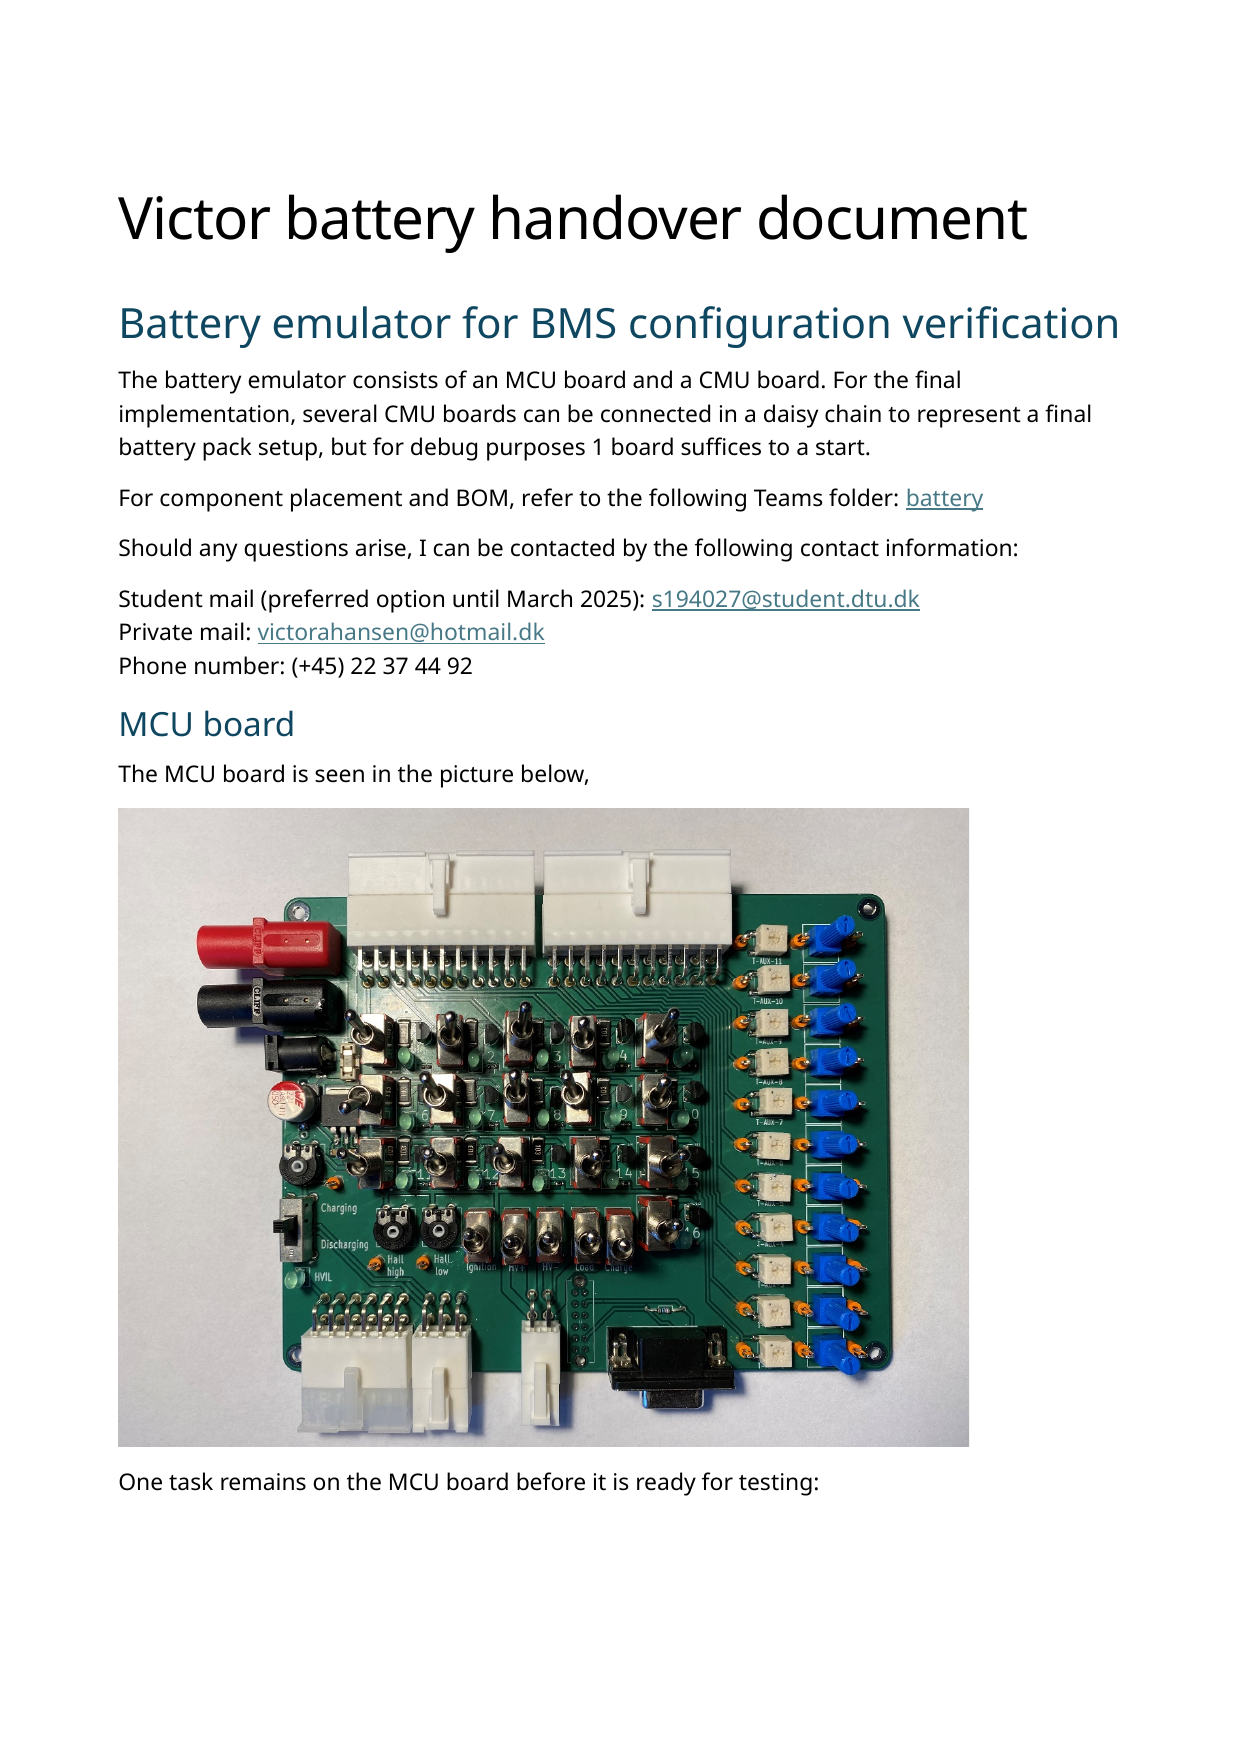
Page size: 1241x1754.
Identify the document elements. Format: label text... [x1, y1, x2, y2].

text The MCU board is seen in the picture below, [118, 758, 1122, 789]
picture [118, 808, 970, 1447]
title Victor battery handover document [118, 177, 1122, 257]
subtitle MCU board [118, 700, 1122, 746]
text Should any questions arise, I can be contacted by the following contact information: [118, 532, 1122, 563]
text For component placement and BOM, refer to the following Teams folder: battery [118, 482, 1122, 513]
subtitle Battery emulator for BMS configuration verification [118, 294, 1122, 351]
text The battery emulator consists of an MCU board and a CMU board. For the final implementation, several CMU boards can be connected in a daisy chain to represent a final battery pack setup, but for debug purposes 1 board suffices to a start. [118, 364, 1122, 462]
text Student mail (preferred option until March 2025): s194027@student.dtu.dk Private mail: victorahansen@hotmail.dk Phone number: (+45) 22 37 44 92 [118, 582, 1122, 681]
text One task remains on the MCU board before it is ready for testing: [118, 1466, 1122, 1497]
